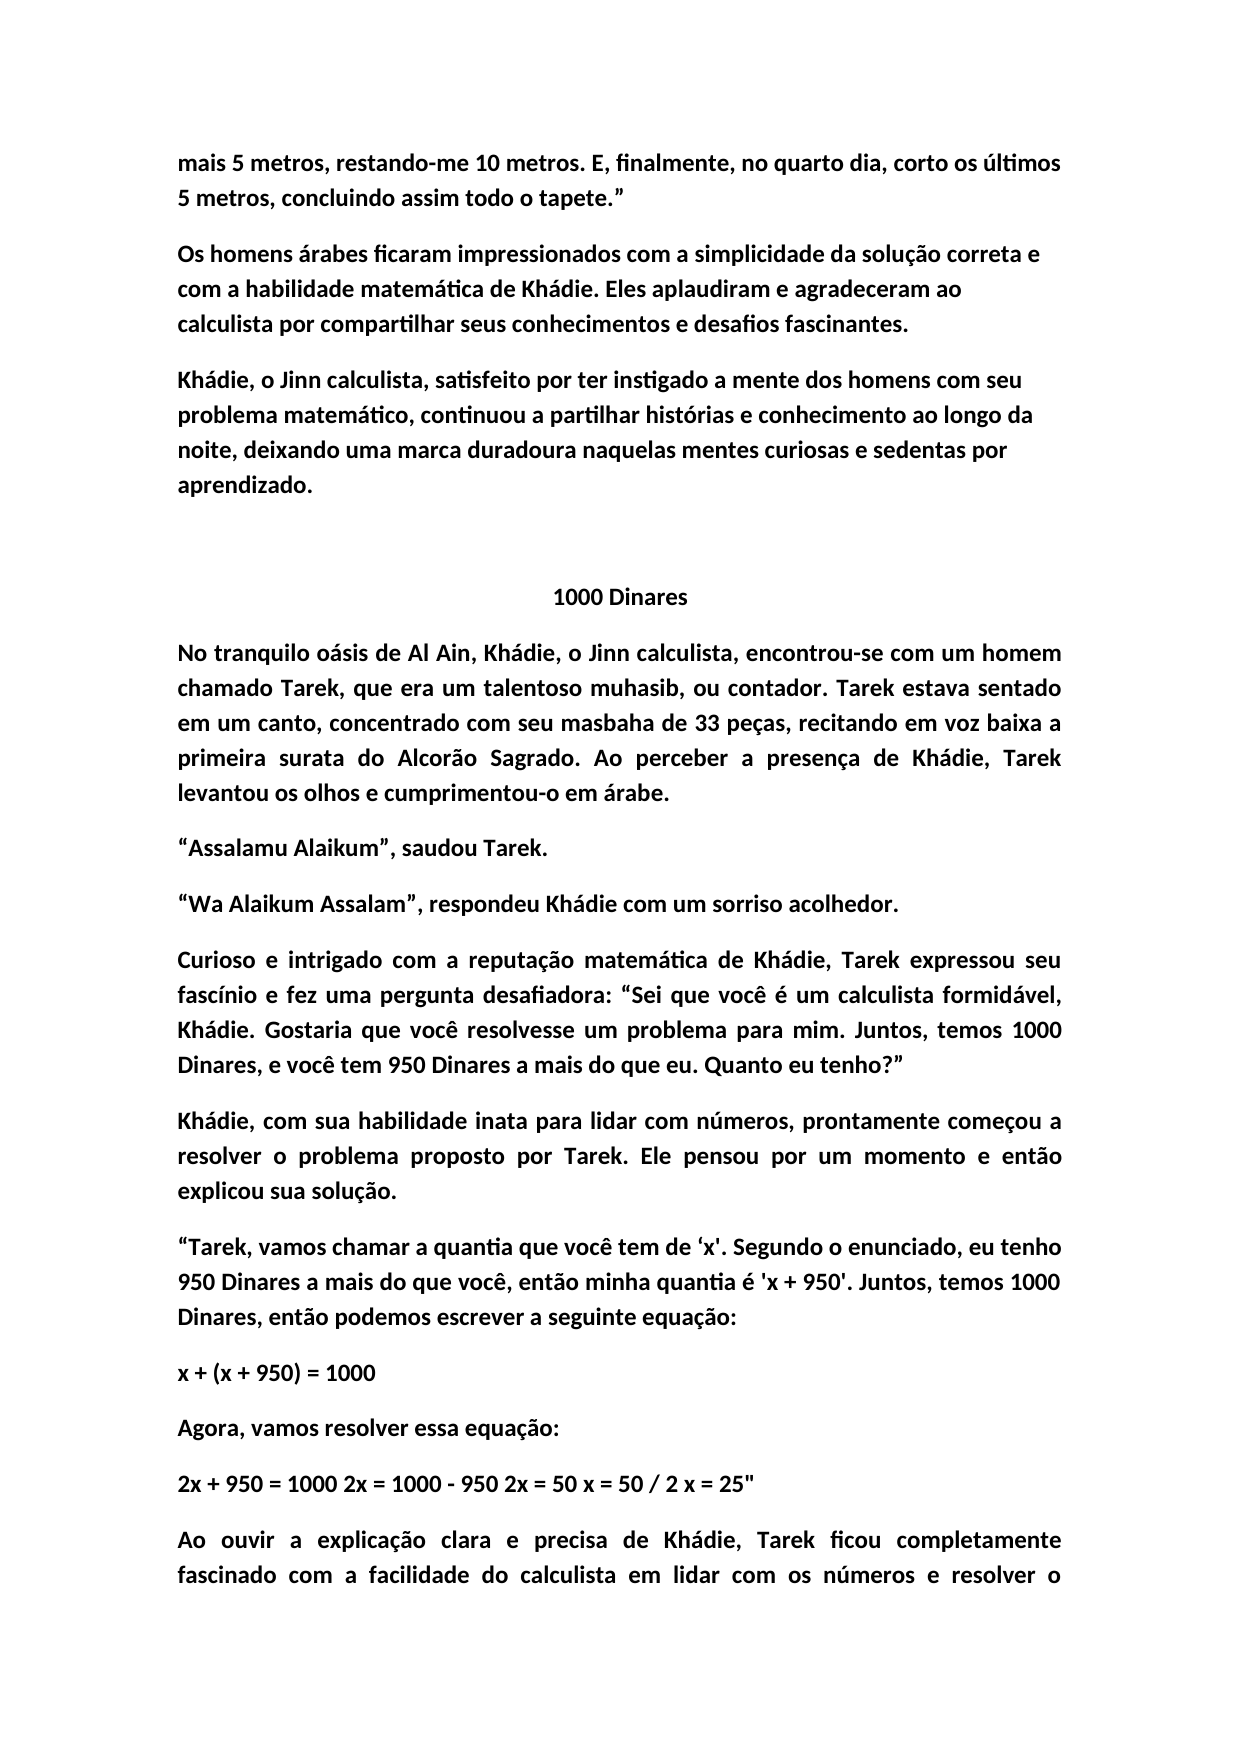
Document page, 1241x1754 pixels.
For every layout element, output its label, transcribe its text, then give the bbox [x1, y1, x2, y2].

text 1000 Dinares [177, 581, 1063, 611]
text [177, 1524, 1063, 1590]
text “Tarek, vamos chamar a quantia que você tem de ‘x'. Segundo o enunciado, eu tenho 950 Dinares a mais do que você, então minha quantia é 'x + 950'. Juntos, temos 1000 Dinares, então podemos escrever a seguinte equação: [177, 1231, 1063, 1331]
text No tranquilo oásis de Al Ain, Khádie, o Jinn calculista, encontrou-se com um homem chamado Tarek, que era um talentoso muhasib, ou contador. Tarek estava sentado em um canto, concentrado com seu masbaha de 33 peças, recitando em voz baixa a primeira surata do Alcorão Sagrado. Ao perceber a presença de Khádie, Tarek levantou os olhos e cumprimentou-o em árabe. [177, 637, 1063, 807]
text Khádie, o Jinn calculista, satisfeito por ter instigado a mente dos homens com seu problema matemático, continuou a partilhar histórias e conhecimento ao longo da noite, deixando uma marca duradoura naquelas mentes curiosas e sedentas por aprendizado. [177, 364, 1063, 500]
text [177, 148, 1063, 213]
text Khádie, com sua habilidade inata para lidar com números, prontamente começou a resolver o problema proposto por Tarek. Ele pensou por um momento e então explicou sua solução. [177, 1105, 1063, 1206]
text Curioso e intrigado com a reputação matemática de Khádie, Tarek expressou seu fascínio e fez uma pergunta desafiadora: “Sei que você é um calculista formidável, Khádie. Gostaria que você resolvesse um problema para mim. Juntos, temos 1000 Dinares, e você tem 950 Dinares a mais do que eu. Quanto eu tenho?” [177, 944, 1063, 1080]
text “Assalamu Alaikum”, saudou Tarek. [177, 833, 1063, 863]
text 2x + 950 = 1000 2x = 1000 - 950 2x = 50 x = 50 / 2 x = 25" [177, 1468, 1063, 1499]
text “Wa Alaikum Assalam”, respondeu Khádie com um sorriso acolhedor. [177, 888, 1063, 919]
text Os homens árabes ficaram impressionados com a simplicidade da solução correta e com a habilidade matemática de Khádie. Eles aplaudiram e agradeceram ao calculista por compartilhar seus conhecimentos e desafios fascinantes. [177, 238, 1063, 339]
text x + (x + 950) = 1000 [177, 1357, 1063, 1387]
text Agora, vamos resolver essa equação: [177, 1413, 1063, 1443]
